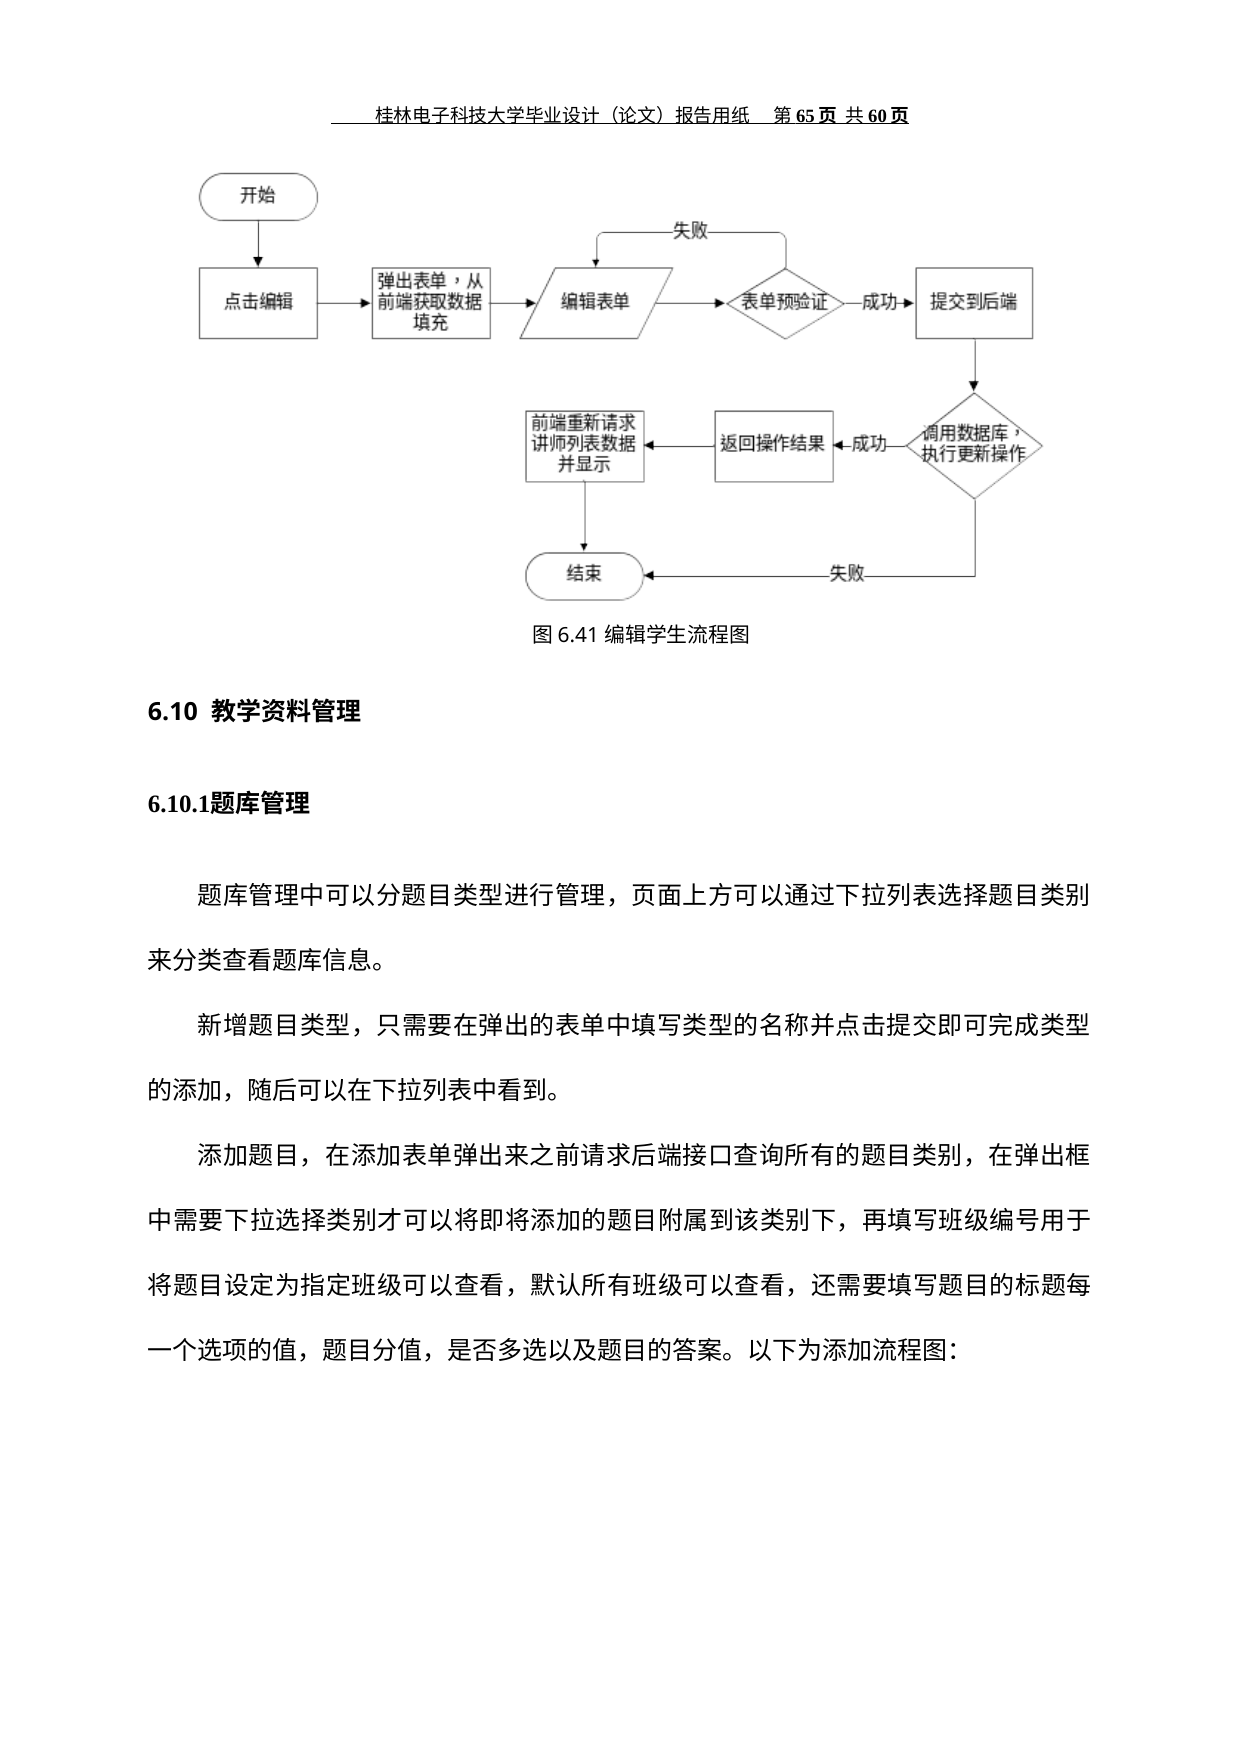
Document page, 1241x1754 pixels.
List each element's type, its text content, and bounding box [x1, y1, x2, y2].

text 添加题目，在添加表单弹出来之前请求后端接口查询所有的题目类别，在弹出框中需要下拉选择类别才可以将即将添加的题目附属到该类别下，再填写班级编号用于将题目设定为指定班级可以查看，默认所有班级可以查看，还需要填写题目的标题每一个选项的值，题目分值，是否多选以及题目的答案。以下为添加流程图： [148, 1121, 1092, 1381]
text 新增题目类型，只需要在弹出的表单中填写类型的名称并点击提交即可完成类型的添加，随后可以在下拉列表中看到。 [148, 991, 1092, 1121]
subtitle 教学资料管理 [148, 677, 1067, 742]
text 题库管理中可以分题目类型进行管理，页面上方可以通过下拉列表选择题目类别来分类查看题库信息。 [148, 861, 1092, 991]
subtitle 题库管理 [148, 769, 1092, 834]
